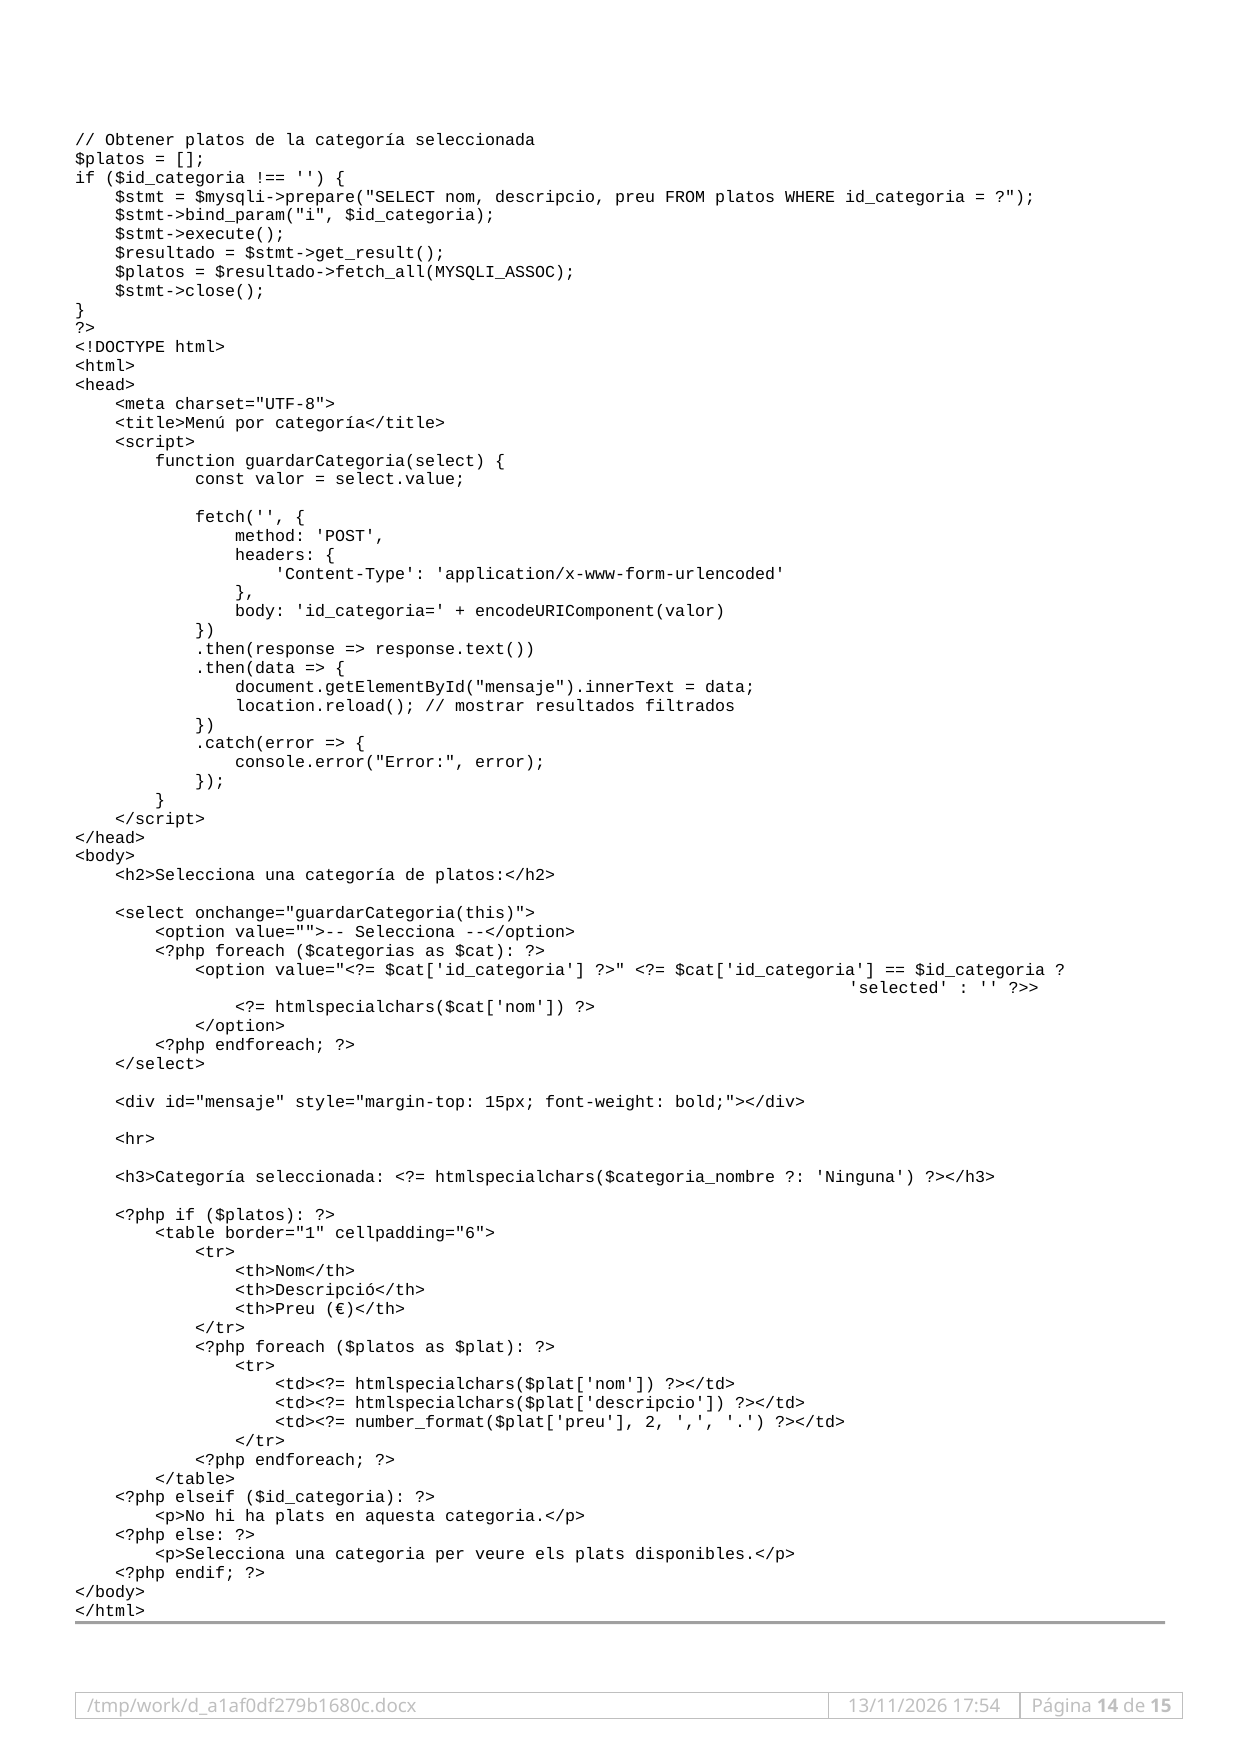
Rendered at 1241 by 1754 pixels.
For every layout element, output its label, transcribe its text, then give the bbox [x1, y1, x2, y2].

text <!DOCTYPE html> [75, 339, 1165, 358]
text body: 'id_categoria=' + encodeURIComponent(valor) [75, 603, 1165, 622]
text 'Content-Type': 'application/x-www-form-urlencoded' [75, 565, 1165, 584]
text <td><?= number_format($plat['preu'], 2, ',', '.') ?></td> [75, 1414, 1165, 1432]
text </table> [75, 1470, 1165, 1489]
text <p>No hi ha plats en aquesta categoria.</p> [75, 1508, 1165, 1527]
text <td><?= htmlspecialchars($plat['nom']) ?></td> [75, 1376, 1165, 1395]
text <hr> [75, 1131, 1165, 1150]
text $stmt->close(); [75, 282, 1165, 301]
text <p>Selecciona una categoria per veure els plats disponibles.</p> [75, 1546, 1165, 1564]
text <title>Menú por categoría</title> [75, 414, 1165, 433]
text headers: { [75, 546, 1165, 565]
text $stmt->bind_param("i", $id_categoria); [75, 207, 1165, 226]
text // Obtener platos de la categoría seleccionada [75, 132, 1165, 150]
text 'selected' : '' ?>> [75, 980, 1165, 999]
text location.reload(); // mostrar resultados filtrados [75, 697, 1165, 716]
text <h3>Categoría seleccionada: <?= htmlspecialchars($categoria_nombre ?: 'Ninguna') ?></h3> [75, 1168, 1165, 1187]
text </html> [75, 1602, 1165, 1621]
text <?php elseif ($id_categoria): ?> [75, 1489, 1165, 1508]
text </script> [75, 810, 1165, 829]
text <option value="<?= $cat['id_categoria'] ?>" <?= $cat['id_categoria'] == $id_categoria ? [75, 961, 1165, 980]
text <?php if ($platos): ?> [75, 1206, 1165, 1225]
text </head> [75, 829, 1165, 848]
text <tr> [75, 1357, 1165, 1376]
text .then(response => response.text()) [75, 641, 1165, 659]
text <?php else: ?> [75, 1527, 1165, 1546]
text }); [75, 773, 1165, 791]
text const valor = select.value; [75, 471, 1165, 490]
text document.getElementById("mensaje").innerText = data; [75, 678, 1165, 697]
text </tr> [75, 1319, 1165, 1338]
text </body> [75, 1583, 1165, 1602]
text <?php endif; ?> [75, 1564, 1165, 1583]
text <th>Descripció</th> [75, 1282, 1165, 1301]
text <th>Preu (€)</th> [75, 1301, 1165, 1319]
text <td><?= htmlspecialchars($plat['descripcio']) ?></td> [75, 1395, 1165, 1414]
text .catch(error => { [75, 735, 1165, 754]
text $platos = []; [75, 150, 1165, 169]
text <body> [75, 848, 1165, 867]
text <meta charset="UTF-8"> [75, 396, 1165, 414]
text method: 'POST', [75, 527, 1165, 546]
text <?php endforeach; ?> [75, 1451, 1165, 1470]
text $platos = $resultado->fetch_all(MYSQLI_ASSOC); [75, 263, 1165, 282]
text <head> [75, 377, 1165, 396]
text <?php endforeach; ?> [75, 1037, 1165, 1055]
text </tr> [75, 1432, 1165, 1451]
text function guardarCategoria(select) { [75, 452, 1165, 471]
text fetch('', { [75, 509, 1165, 527]
text <?php foreach ($categorias as $cat): ?> [75, 942, 1165, 961]
text </select> [75, 1055, 1165, 1074]
text console.error("Error:", error); [75, 754, 1165, 773]
text }) [75, 622, 1165, 641]
text .then(data => { [75, 659, 1165, 678]
text <h2>Selecciona una categoría de platos:</h2> [75, 867, 1165, 886]
text <table border="1" cellpadding="6"> [75, 1225, 1165, 1244]
text $stmt = $mysqli->prepare("SELECT nom, descripcio, preu FROM platos WHERE id_categoria = ?"); [75, 188, 1165, 207]
text <script> [75, 433, 1165, 452]
text $stmt->execute(); [75, 226, 1165, 245]
text <div id="mensaje" style="margin-top: 15px; font-weight: bold;"></div> [75, 1093, 1165, 1112]
text if ($id_categoria !== '') { [75, 169, 1165, 188]
text }) [75, 716, 1165, 735]
text <option value="">-- Selecciona --</option> [75, 923, 1165, 942]
text ?> [75, 320, 1165, 339]
text <?= htmlspecialchars($cat['nom']) ?> [75, 999, 1165, 1018]
text <select onchange="guardarCategoria(this)"> [75, 904, 1165, 923]
text $resultado = $stmt->get_result(); [75, 245, 1165, 263]
text } [75, 791, 1165, 810]
text <tr> [75, 1244, 1165, 1263]
text <html> [75, 358, 1165, 377]
text } [75, 301, 1165, 320]
text }, [75, 584, 1165, 603]
text <th>Nom</th> [75, 1263, 1165, 1282]
text </option> [75, 1018, 1165, 1037]
text <?php foreach ($platos as $plat): ?> [75, 1338, 1165, 1357]
